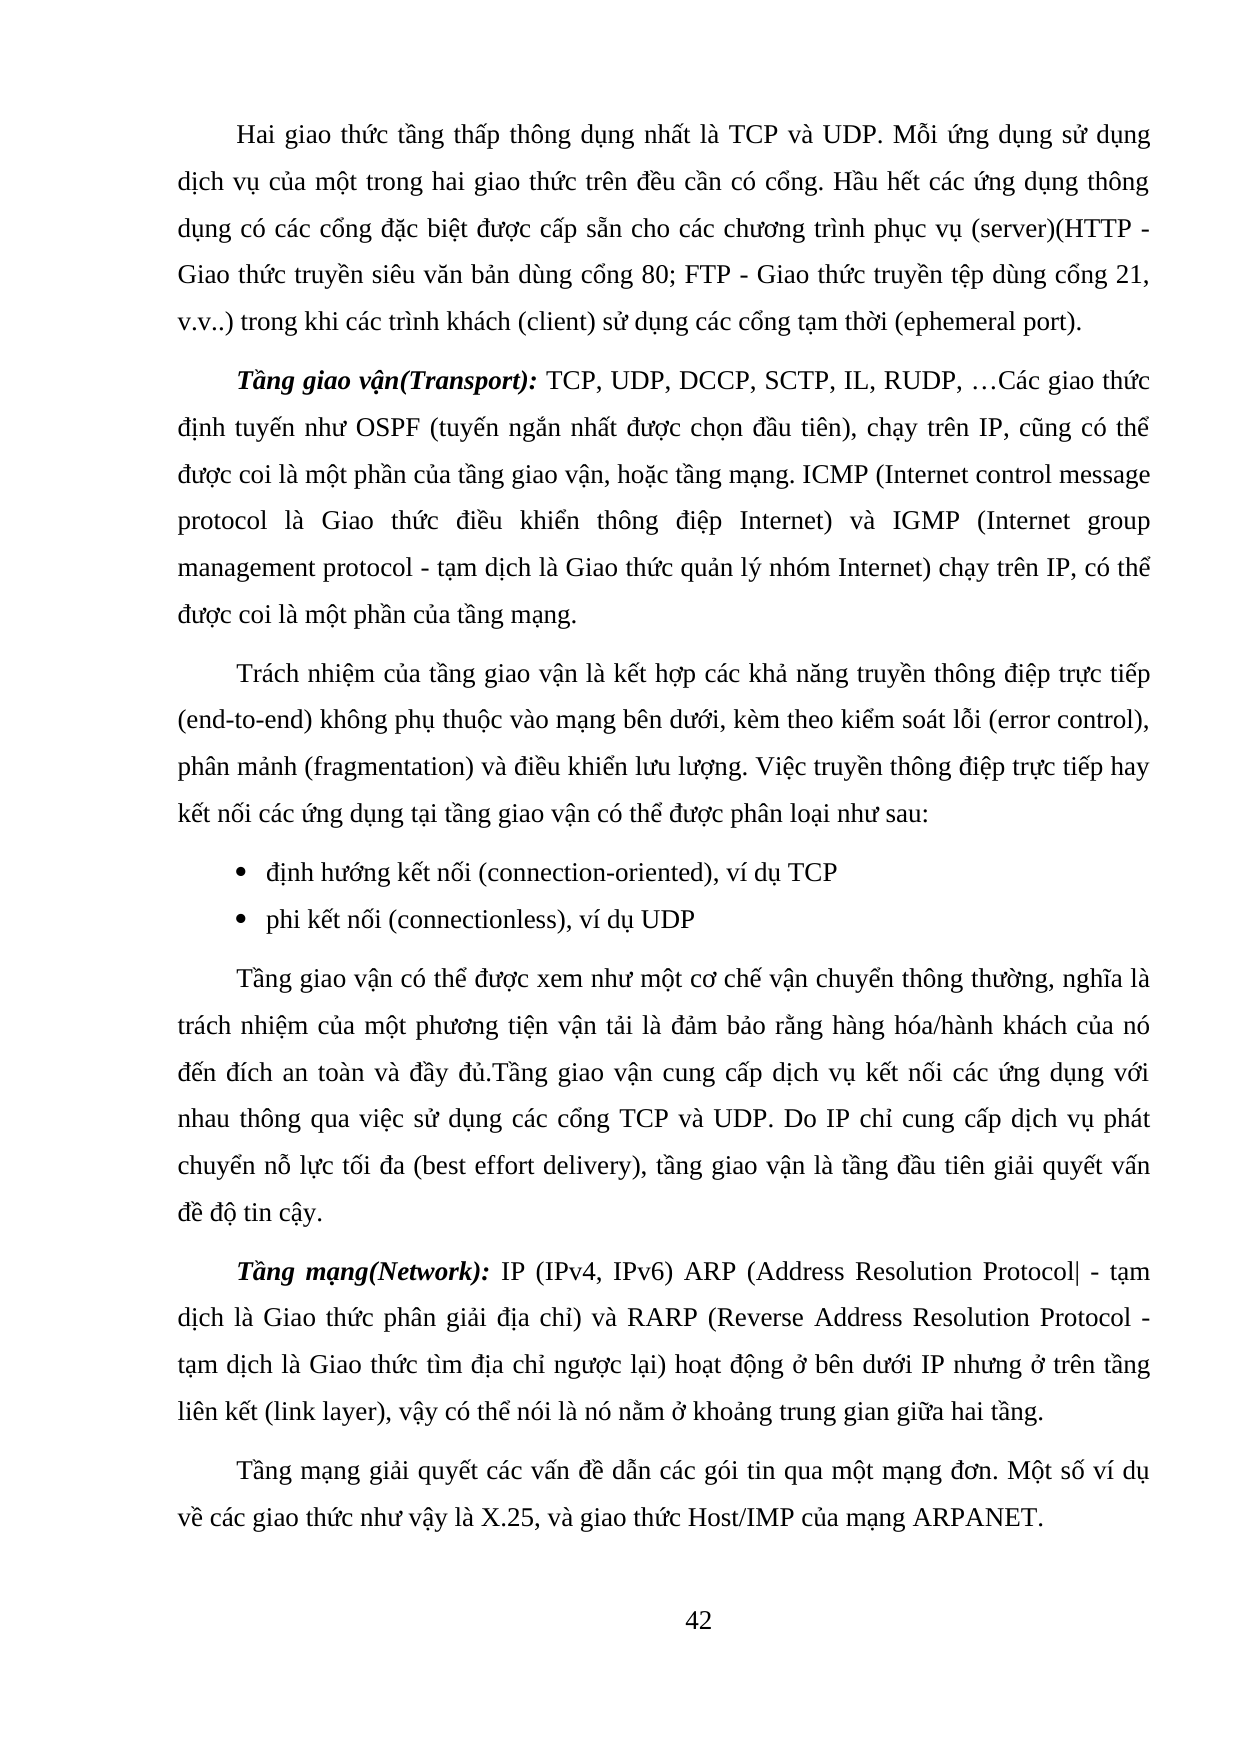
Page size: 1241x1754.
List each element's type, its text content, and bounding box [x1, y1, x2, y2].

text Tầng giao vận(Transport): TCP, UDP, DCCP, SCTP, IL, RUDP, …Các giao thức định tuyến như OSPF (tuyến ngắn nhất được chọn đầu tiên), chạy trên IP, cũng có thể được coi là một phần của tầng giao vận, hoặc tầng mạng. ICMP (Internet control message protocol là Giao thức điều khiển thông điệp Internet) và IGMP (Internet group management protocol - tạm dịch là Giao thức quản lý nhóm Internet) chạy trên IP, có thể được coi là một phần của tầng mạng. [177, 364, 1152, 629]
text Tầng giao vận có thể được xem như một cơ chế vận chuyển thông thường, nghĩa là trách nhiệm của một phương tiện vận tải là đảm bảo rằng hàng hóa/hành khách của nó đến đích an toàn và đầy đủ.Tầng giao vận cung cấp dịch vụ kết nối các ứng dụng với nhau thông qua việc sử dụng các cổng TCP và UDP. Do IP chỉ cung cấp dịch vụ phát chuyển nỗ lực tối đa (best effort delivery), tầng giao vận là tầng đầu tiên giải quyết vấn đề độ tin cậy. [177, 962, 1152, 1227]
list định hướng kết nối (connection-oriented), ví dụ TCP [236, 856, 1152, 887]
text Tầng mạng(Network): IP (IPv4, IPv6) ARP (Address Resolution Protocol| - tạm dịch là Giao thức phân giải địa chỉ) và RARP (Reverse Address Resolution Protocol - tạm dịch là Giao thức tìm địa chỉ ngược lại) hoạt động ở bên dưới IP nhưng ở trên tầng liên kết (link layer), vậy có thể nói là nó nằm ở khoảng trung gian giữa hai tầng. [177, 1255, 1152, 1426]
text Tầng mạng giải quyết các vấn đề dẫn các gói tin qua một mạng đơn. Một số ví dụ về các giao thức như vậy là X.25, và giao thức Host/IMP của mạng ARPANET. [177, 1454, 1152, 1532]
text Trách nhiệm của tầng giao vận là kết hợp các khả năng truyền thông điệp trực tiếp (end-to-end) không phụ thuộc vào mạng bên dưới, kèm theo kiểm soát lỗi (error control), phân mảnh (fragmentation) và điều khiển lưu lượng. Việc truyền thông điệp trực tiếp hay kết nối các ứng dụng tại tầng giao vận có thể được phân loại như sau: [177, 657, 1152, 828]
text Hai giao thức tầng thấp thông dụng nhất là TCP và UDP. Mỗi ứng dụng sử dụng dịch vụ của một trong hai giao thức trên đều cần có cổng. Hầu hết các ứng dụng thông dụng có các cổng đặc biệt được cấp sẵn cho các chương trình phục vụ (server)(HTTP - Giao thức truyền siêu văn bản dùng cổng 80; FTP - Giao thức truyền tệp dùng cổng 21, v.v..) trong khi các trình khách (client) sử dụng các cổng tạm thời (ephemeral port). [177, 119, 1152, 336]
list phi kết nối (connectionless), ví dụ UDP [236, 903, 1152, 934]
